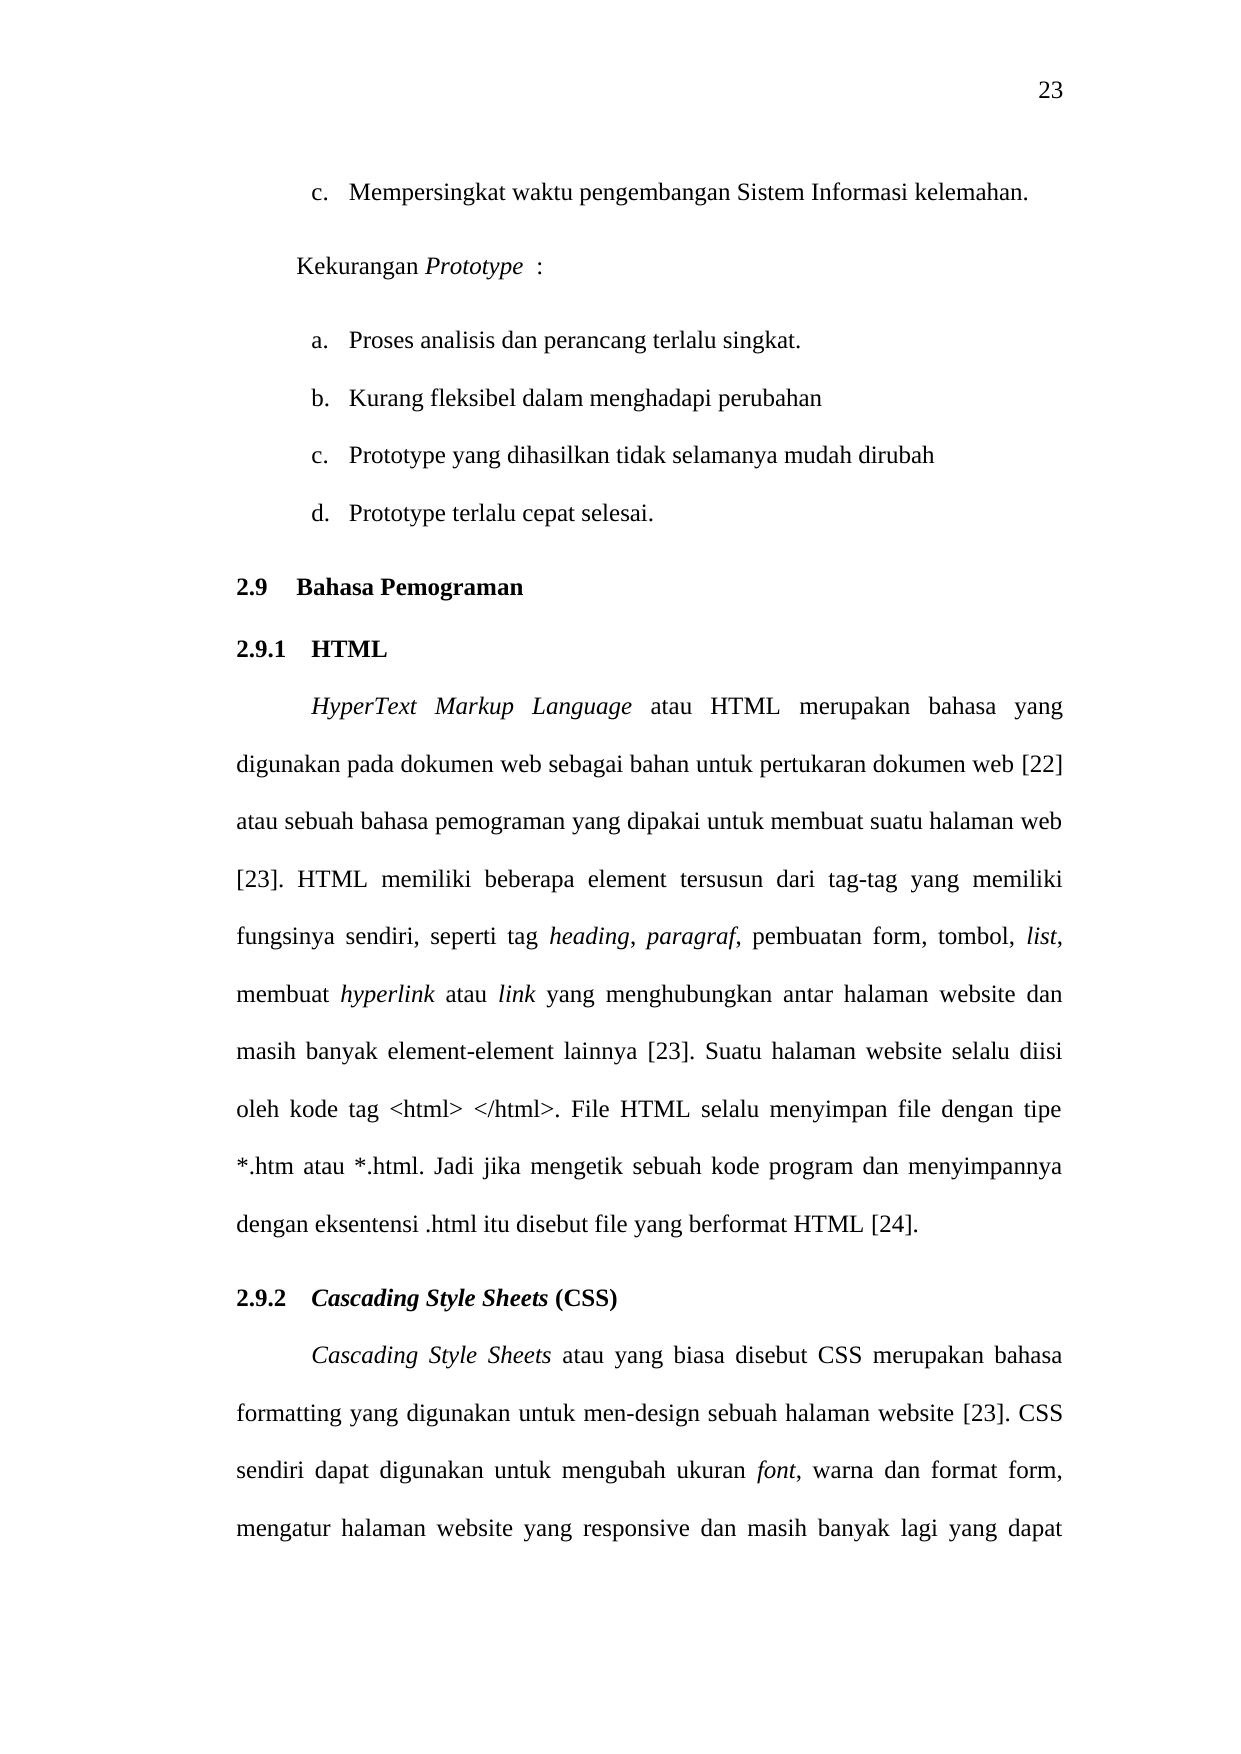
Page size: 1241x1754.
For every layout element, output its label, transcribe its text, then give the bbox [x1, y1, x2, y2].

list Kurang fleksibel dalam menghadapi perubahan [311, 383, 1063, 412]
text HyperText Markup Language atau HTML merupakan bahasa yang digunakan pada dokumen web sebagai bahan untuk pertukaran dokumen web [22] atau sebuah bahasa pemograman yang dipakai untuk membuat suatu halaman web [23]. HTML memiliki beberapa element tersusun dari tag-tag yang memiliki fungsinya sendiri, seperti tag heading, paragraf, pembuatan form, tombol, list, membuat hyperlink atau link yang menghubungkan antar halaman website dan masih banyak element-element lainnya [23]. Suatu halaman website selalu diisi oleh kode tag <html> </html>. File HTML selalu menyimpan file dengan tipe *.htm atau *.html. Jadi jika mengetik sebuah kode program dan menyimpannya dengan eksentensi .html itu disebut file yang berformat HTML [24]. [236, 691, 1063, 1238]
subtitle Cascading Style Sheets (CSS) [236, 1283, 1063, 1312]
list Prototype yang dihasilkan tidak selamanya mudah dirubah [311, 441, 1063, 469]
subtitle Bahasa Pemograman [236, 572, 1063, 601]
text Kekurangan Prototype : [296, 251, 1063, 280]
list Proses analisis dan perancang terlalu singkat. [311, 326, 1063, 354]
list Mempersingkat waktu pengembangan Sistem Informasi kelemahan. [311, 177, 1063, 206]
list Prototype terlalu cepat selesai. [311, 498, 1063, 527]
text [236, 1341, 1063, 1542]
subtitle HTML [236, 634, 1063, 663]
